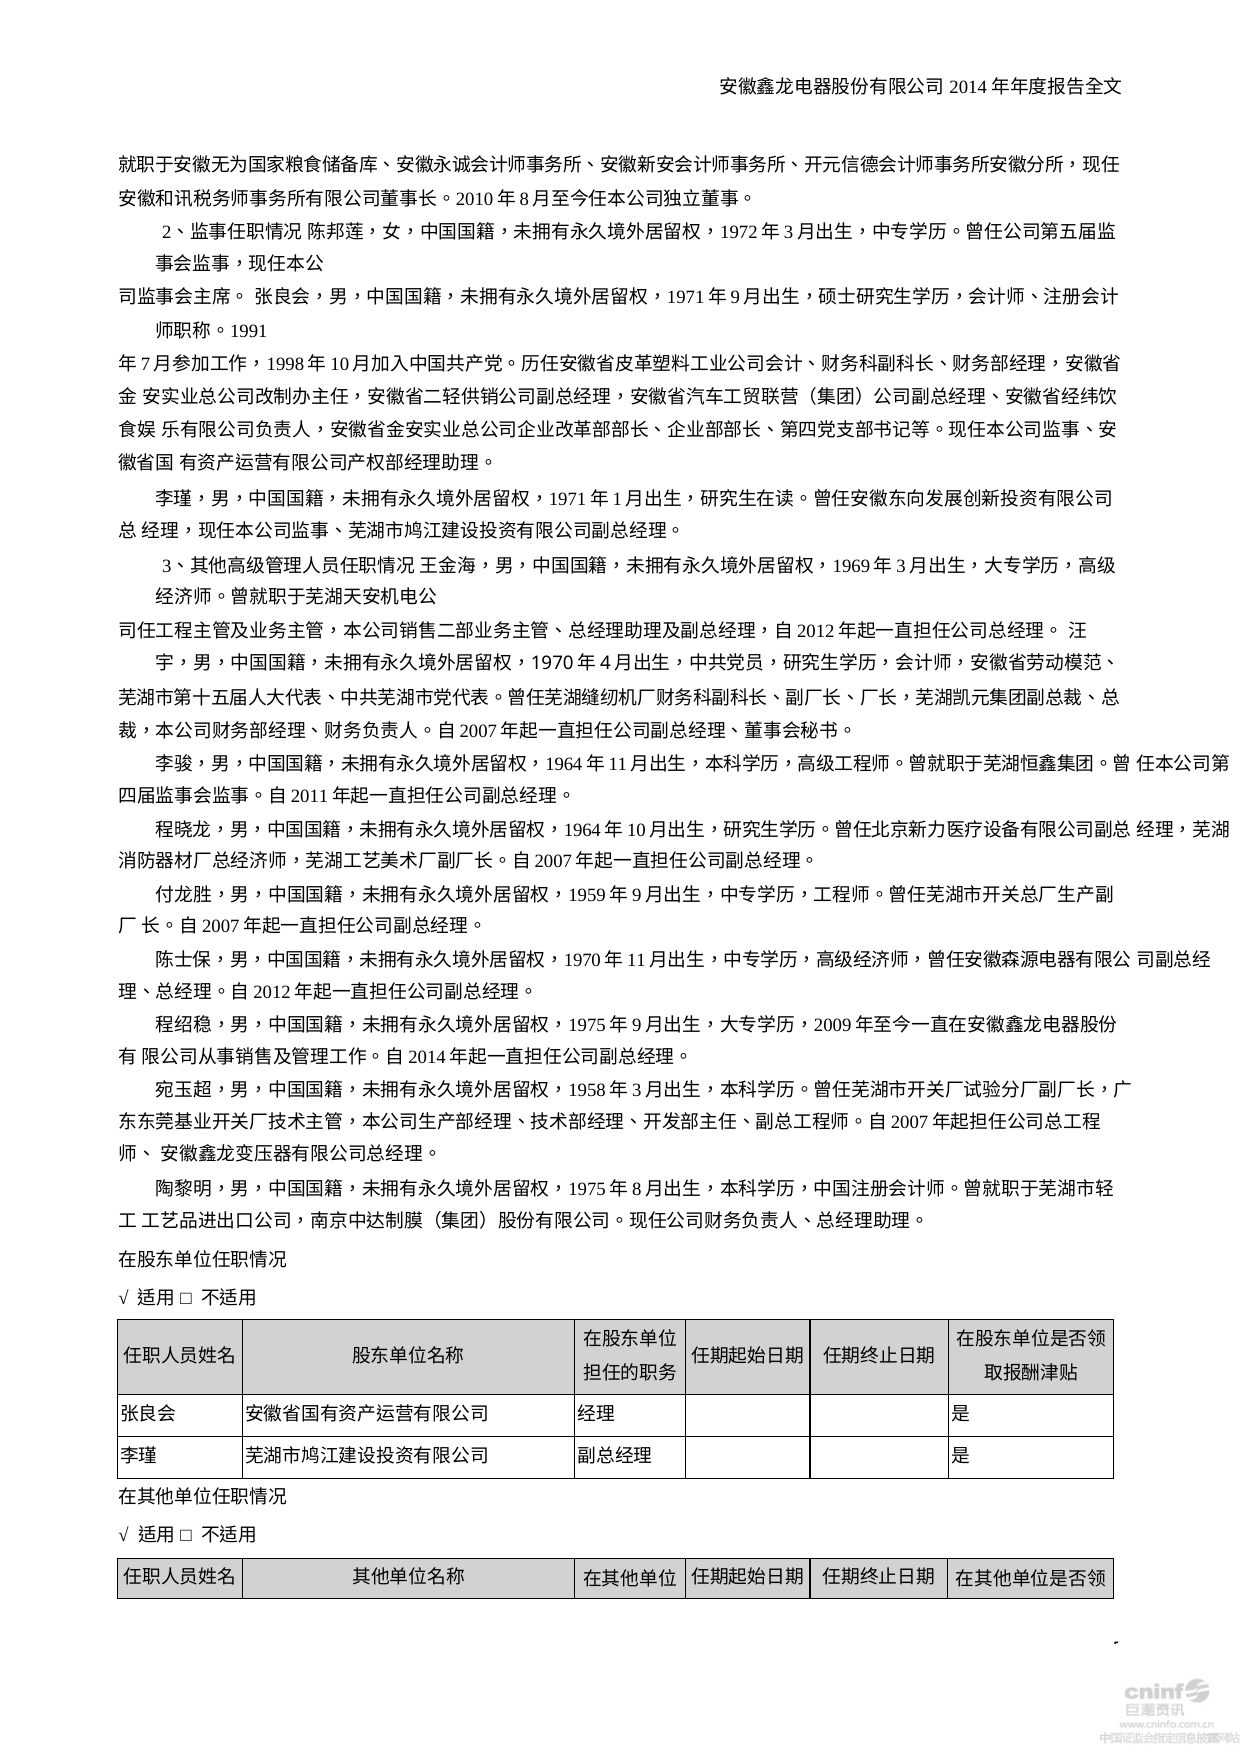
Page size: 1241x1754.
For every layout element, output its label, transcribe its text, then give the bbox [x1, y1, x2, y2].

text 李骏，男，中国国籍，未拥有永久境外居留权，1964年11月出生，本科学历，高级工程师。曾就职于芜湖恒鑫集团。曾 任本公司第四届监事会监事。自2011年起一直担任公司副总经理。 [118, 751, 1240, 808]
text 年7月参加工作，1998年10月加入中国共产党。历任安徽省皮革塑料工业公司会计、财务科副科长、财务部经理，安徽省金 安实业总公司改制办主任，安徽省二轻供销公司副总经理，安徽省汽车工贸联营（集团）公司副总经理、安徽省经纬饮食娱 乐有限公司负责人，安徽省金安实业总公司企业改革部部长、企业部部长、第四党支部书记等。现任本公司监事、安徽省国 有资产运营有限公司产权部经理助理。 [118, 350, 1122, 475]
picture [1099, 1673, 1241, 1754]
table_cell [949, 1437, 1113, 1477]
text 司监事会主席。 张良会，男，中国国籍，未拥有永久境外居留权，1971年9月出生，硕士研究生学历，会计师、注册会计师职称。1991 [118, 283, 1122, 342]
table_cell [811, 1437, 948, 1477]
text 李瑾，男，中国国籍，未拥有永久境外居留权，1971年1月出生，研究生在读。曾任安徽东向发展创新投资有限公司总 经理，现任本公司监事、芜湖市鸠江建设投资有限公司副总经理。 [118, 485, 1122, 542]
text 付龙胜，男，中国国籍，未拥有永久境外居留权，1959年9月出生，中专学历，工程师。曾任芜湖市开关总厂生产副厂 长。自2007年起一直担任公司副总经理。 [118, 881, 1123, 938]
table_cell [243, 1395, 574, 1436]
text 2、监事任职情况 陈邦莲，女，中国国籍，未拥有永久境外居留权，1972年3月出生，中专学历。曾任公司第五届监事会监事，现任本公 [155, 218, 1123, 276]
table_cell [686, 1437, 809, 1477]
text √ 适用 □ 不适用 [118, 1284, 1240, 1309]
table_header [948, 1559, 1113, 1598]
text √ 适用 □ 不适用 [118, 1522, 1240, 1547]
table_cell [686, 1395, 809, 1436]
text 在其他单位任职情况 [118, 1484, 1240, 1509]
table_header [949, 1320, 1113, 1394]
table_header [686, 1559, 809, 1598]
text 陶黎明，男，中国国籍，未拥有永久境外居留权，1975年8月出生，本科学历，中国注册会计师。曾就职于芜湖市轻工 工艺品进出口公司，南京中达制膜（集团）股份有限公司。现任公司财务负责人、总经理助理。 [118, 1175, 1123, 1232]
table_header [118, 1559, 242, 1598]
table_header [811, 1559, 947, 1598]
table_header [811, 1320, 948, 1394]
text 就职于安徽无为国家粮食储备库、安徽永诚会计师事务所、安徽新安会计师事务所、开元信德会计师事务所安徽分所，现任 安徽和讯税务师事务所有限公司董事长。2010年8月至今任本公司独立董事。 [118, 152, 1122, 211]
text 在股东单位任职情况 [118, 1246, 1240, 1272]
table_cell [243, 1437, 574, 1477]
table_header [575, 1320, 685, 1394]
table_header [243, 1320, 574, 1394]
text 芜湖市第十五届人大代表、中共芜湖市党代表。曾任芜湖缝纫机厂财务科副科长、副厂长、厂长，芜湖凯元集团副总裁、总 裁，本公司财务部经理、财务负责人。自2007年起一直担任公司副总经理、董事会秘书。 [118, 684, 1123, 743]
text 司任工程主管及业务主管，本公司销售二部业务主管、总经理助理及副总经理，自2012年起一直担任公司总经理。 汪宇，男，中国国籍，未拥有永久境外居留权，1970年4月出生，中共党员，研究生学历，会计师，安徽省劳动模范、 [118, 617, 1123, 674]
text 程晓龙，男，中国国籍，未拥有永久境外居留权，1964年10月出生，研究生学历。曾任北京新力医疗设备有限公司副总 经理，芜湖消防器材厂总经济师，芜湖工艺美术厂副厂长。自2007年起一直担任公司副总经理。 [118, 816, 1240, 873]
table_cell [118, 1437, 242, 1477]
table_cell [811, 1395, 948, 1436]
text 陈士保，男，中国国籍，未拥有永久境外居留权，1970年11月出生，中专学历，高级经济师，曾任安徽森源电器有限公 司副总经理、总经理。自2012年起一直担任公司副总经理。 [118, 946, 1240, 1003]
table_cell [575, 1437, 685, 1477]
text 程绍稳，男，中国国籍，未拥有永久境外居留权，1975年9月出生，大专学历，2009年至今一直在安徽鑫龙电器股份有 限公司从事销售及管理工作。自2014年起一直担任公司副总经理。 [118, 1011, 1123, 1068]
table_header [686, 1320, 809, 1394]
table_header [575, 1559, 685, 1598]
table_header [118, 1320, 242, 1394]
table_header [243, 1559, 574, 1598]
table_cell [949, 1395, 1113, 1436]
text 3、其他高级管理人员任职情况 王金海，男，中国国籍，未拥有永久境外居留权，1969年3月出生，大专学历，高级经济师。曾就职于芜湖天安机电公 [156, 552, 1123, 609]
text 宛玉超，男，中国国籍，未拥有永久境外居留权，1958年3月出生，本科学历。曾任芜湖市开关厂试验分厂副厂长，广 东东莞基业开关厂技术主管，本公司生产部经理、技术部经理、开发部主任、副总工程师。自2007年起担任公司总工程师、 安徽鑫龙变压器有限公司总经理。 [118, 1076, 1133, 1166]
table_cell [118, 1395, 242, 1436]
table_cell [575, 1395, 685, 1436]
